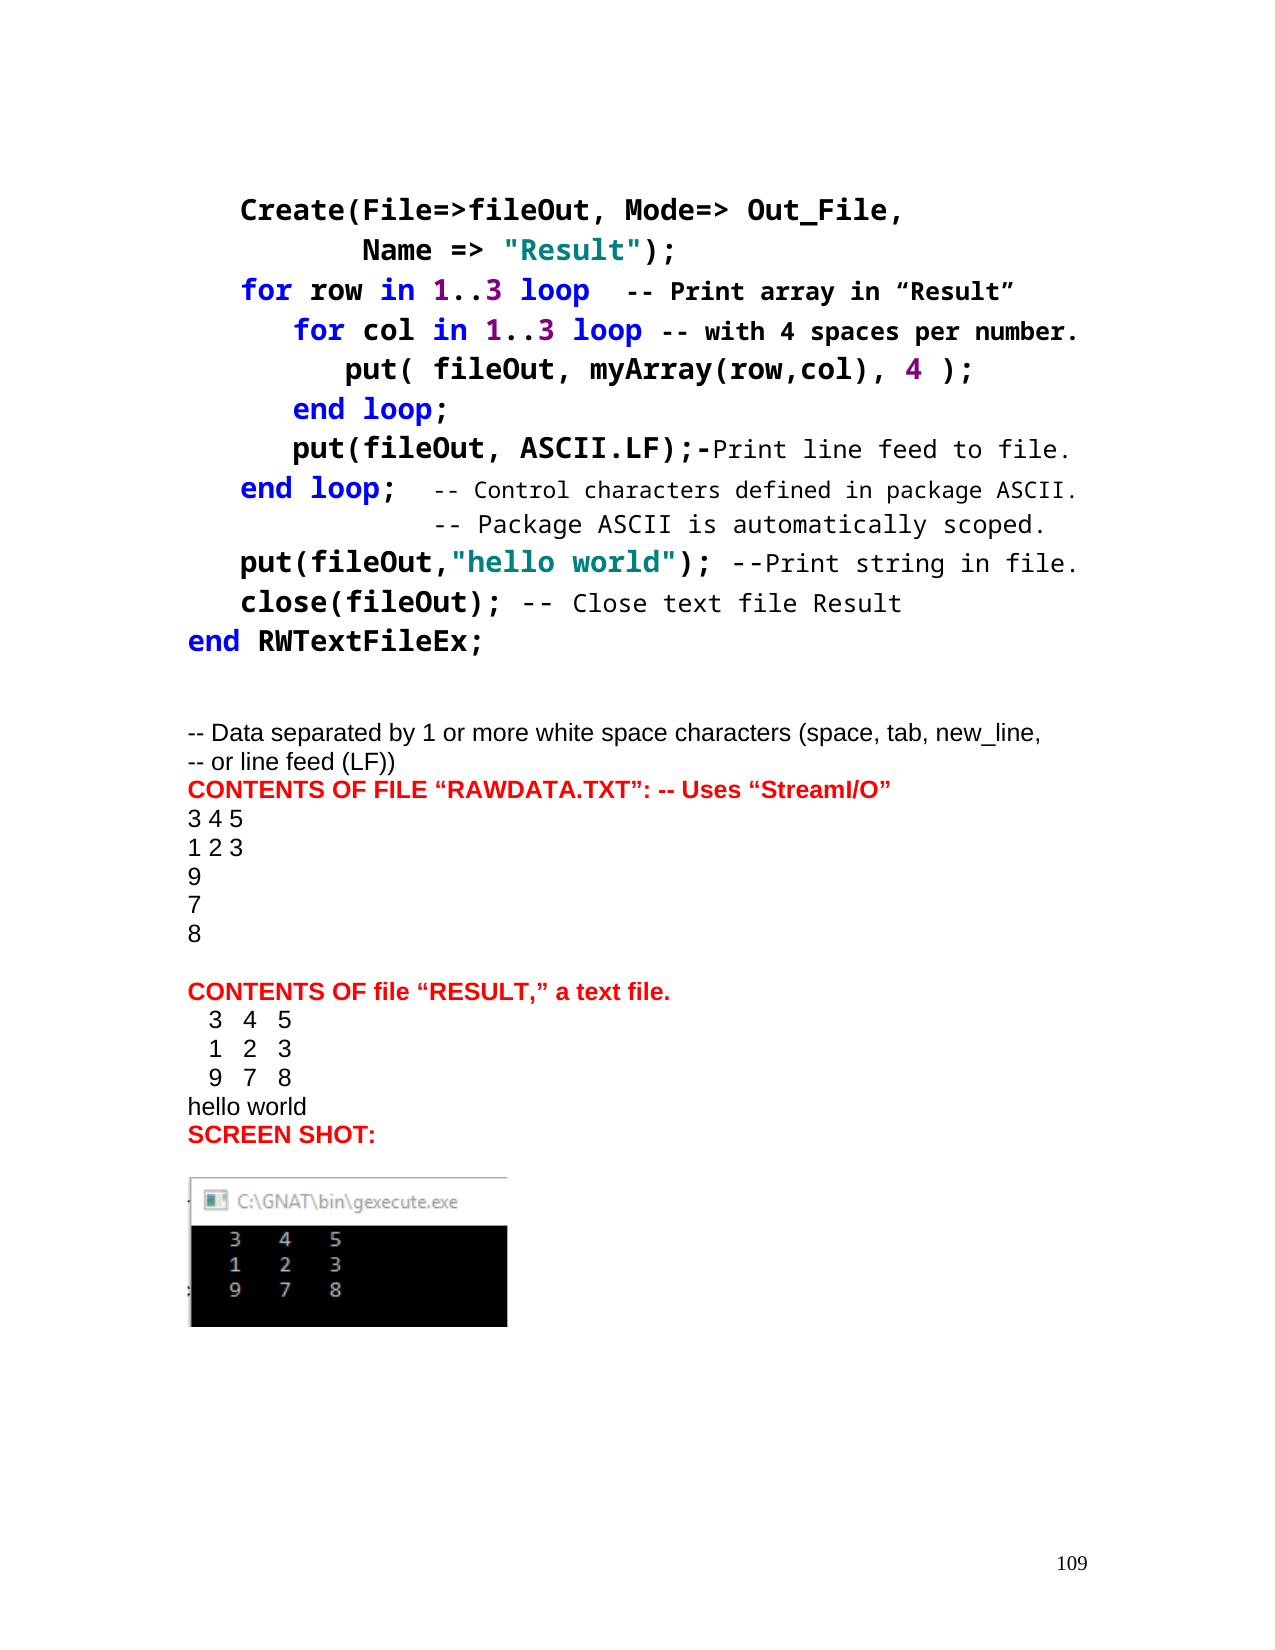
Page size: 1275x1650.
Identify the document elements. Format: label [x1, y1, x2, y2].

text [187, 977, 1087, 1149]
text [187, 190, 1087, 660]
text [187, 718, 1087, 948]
picture [187, 1177, 508, 1327]
